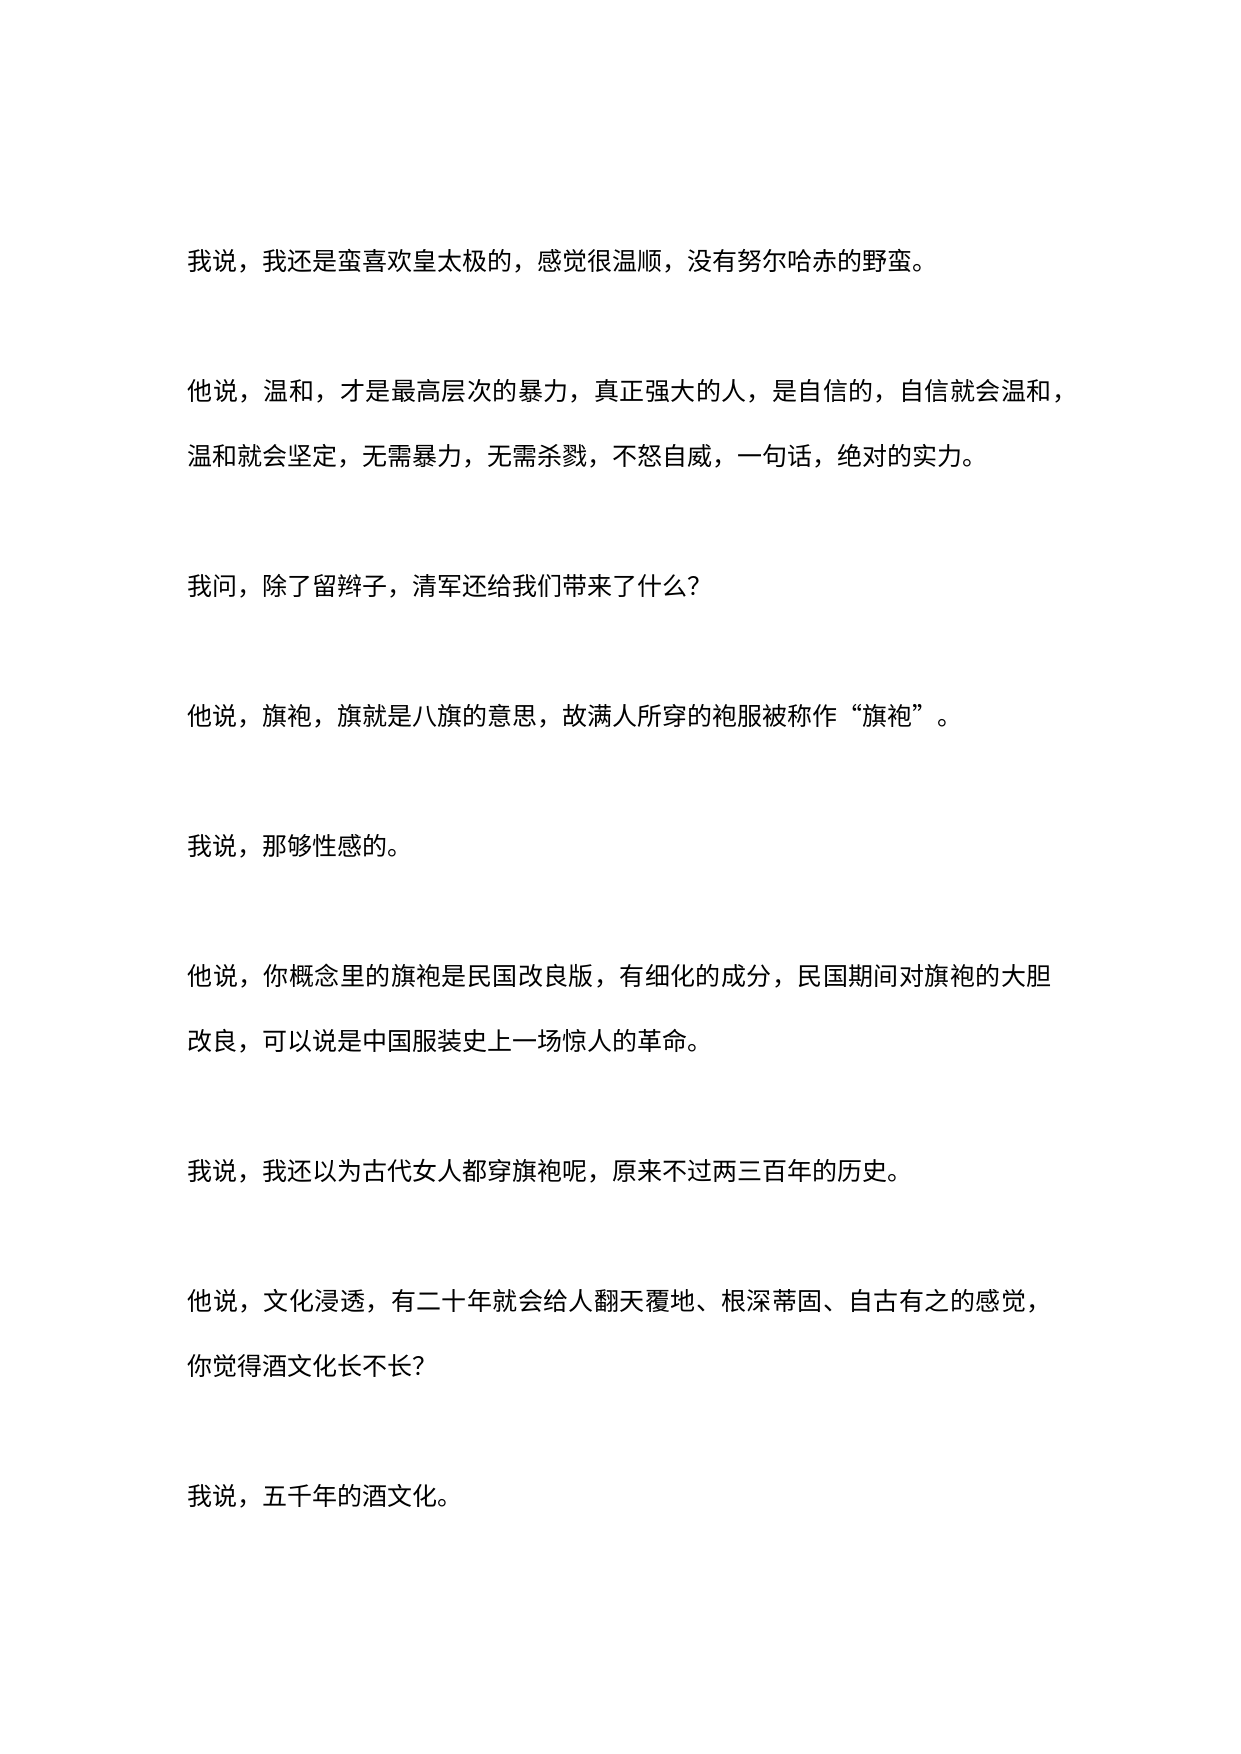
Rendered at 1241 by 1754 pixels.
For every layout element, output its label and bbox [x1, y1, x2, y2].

text [187, 162, 1053, 1527]
